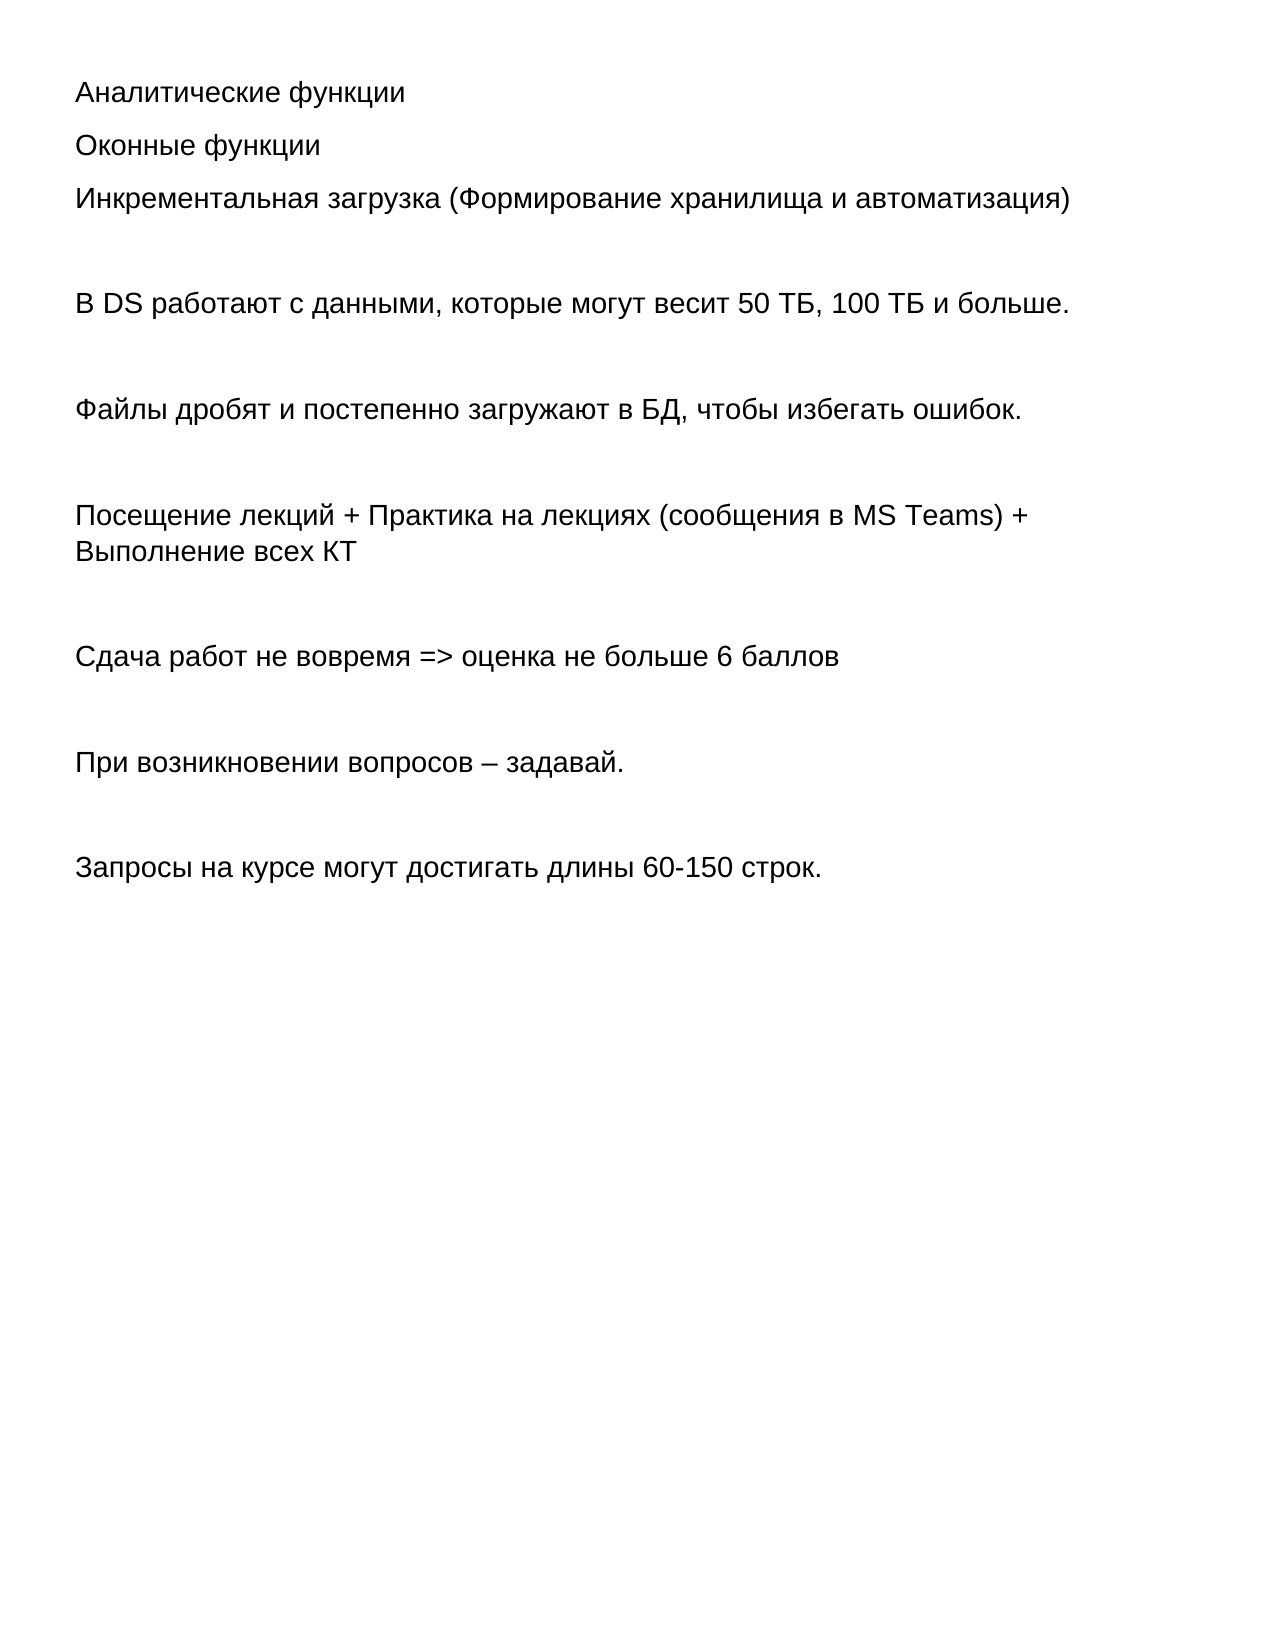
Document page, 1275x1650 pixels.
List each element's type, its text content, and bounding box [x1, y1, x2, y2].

text При возникновении вопросов – задавай. [75, 745, 1200, 778]
text Аналитические функции [75, 75, 1200, 108]
text Сдача работ не вовремя => оценка не больше 6 баллов [75, 639, 1200, 673]
text Оконные функции [75, 128, 1200, 161]
text Запросы на курсе могут достигать длины 60-150 строк. [75, 851, 1200, 884]
text В DS работают с данными, которые могут весит 50 ТБ, 100 ТБ и больше. [75, 286, 1200, 320]
text Файлы дробят и постепенно загружают в БД, чтобы избегать ошибок. [75, 392, 1200, 425]
text Посещение лекций + Практика на лекциях (сообщения в MS Teams) + Выполнение всех КТ [75, 497, 1200, 567]
text Инкрементальная загрузка (Формирование хранилища и автоматизация) [75, 181, 1200, 214]
